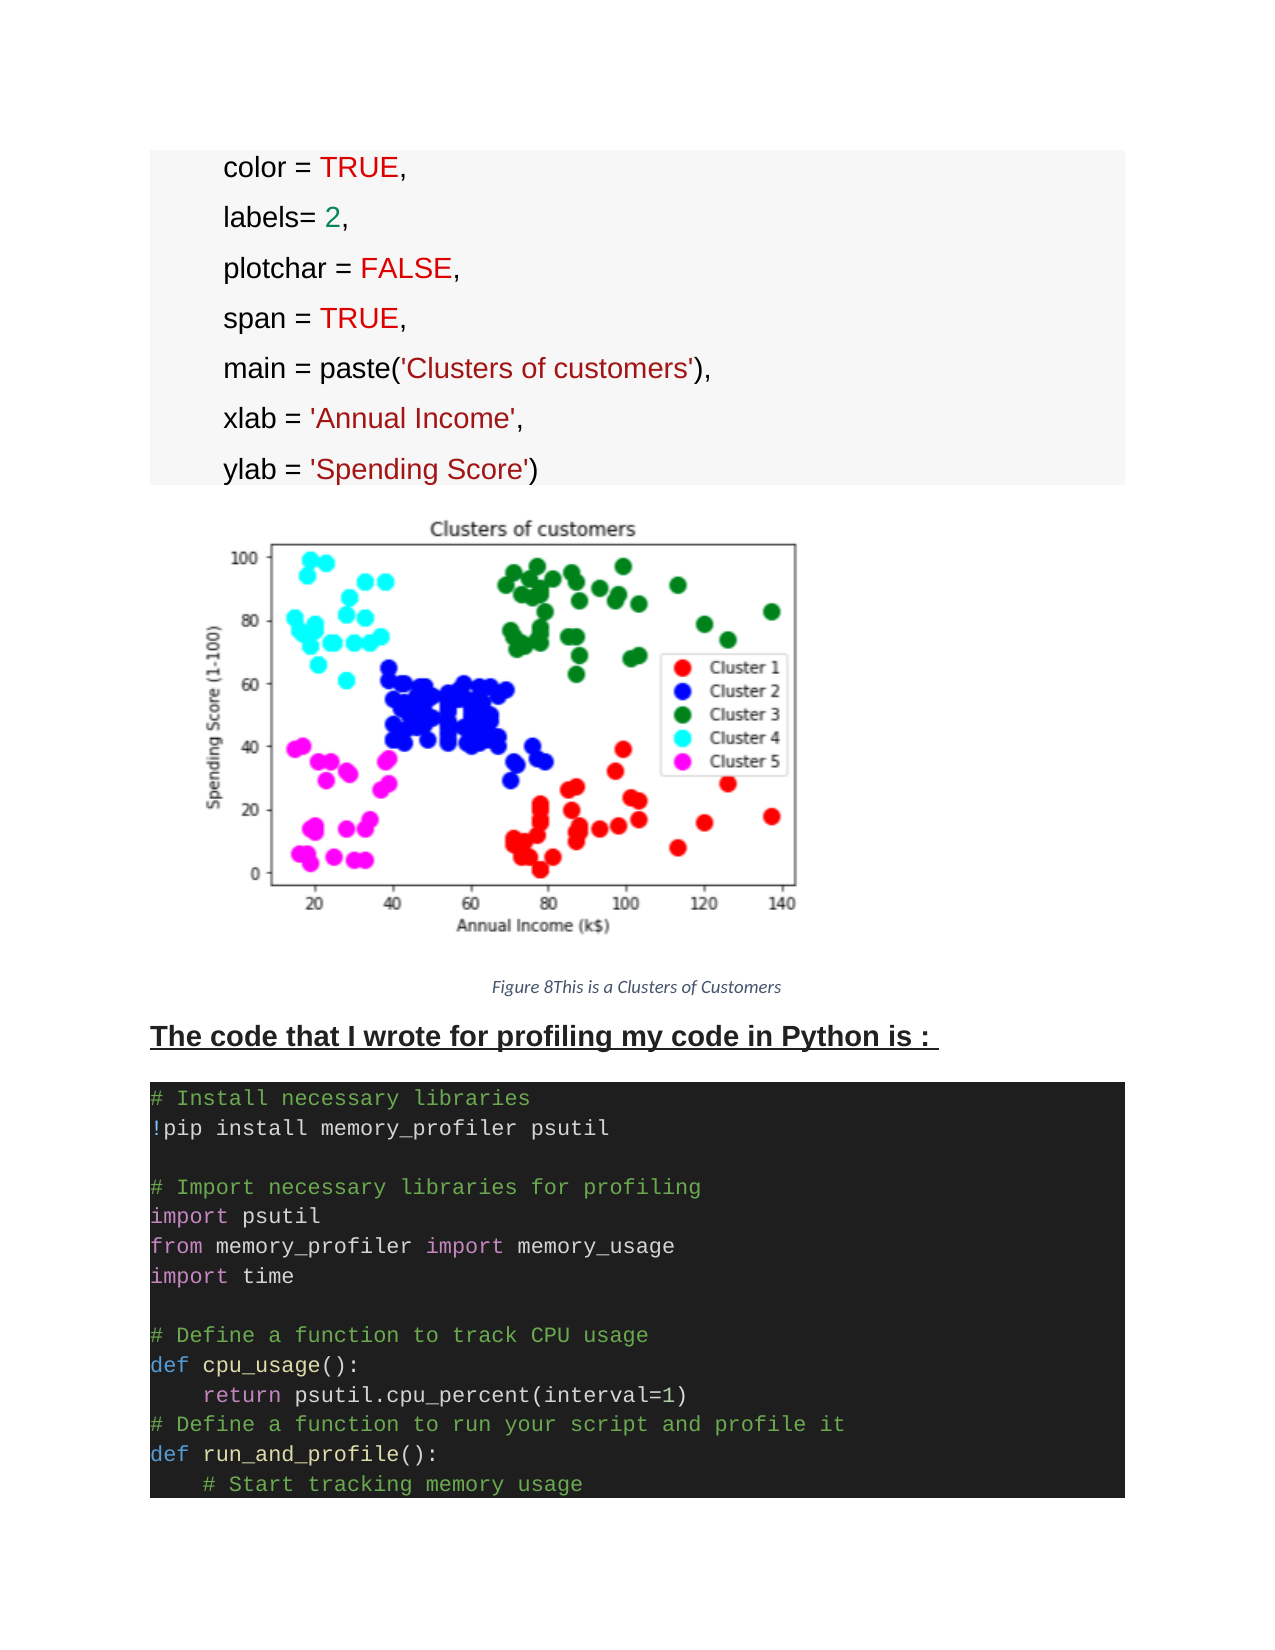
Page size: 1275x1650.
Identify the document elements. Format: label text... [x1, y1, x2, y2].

text main = paste('Clusters of customers'), [150, 351, 1125, 385]
text # Import necessary libraries for profiling [150, 1171, 1125, 1201]
text The code that I wrote for profiling my code in Python is : [150, 1019, 1125, 1053]
text Figure 8This is a Clusters of Customers [150, 976, 1125, 998]
text labels= 2, [150, 200, 1125, 234]
text from memory_profiler import memory_usage [150, 1231, 1125, 1260]
text import time [150, 1260, 1125, 1290]
text # Start tracking memory usage [150, 1468, 1125, 1498]
text return psutil.cpu_percent(interval=1) [150, 1379, 1125, 1409]
text plotchar = FALSE, [150, 251, 1125, 284]
text xlab = 'Annual Income', [150, 402, 1125, 435]
text # Define a function to run your script and profile it [150, 1409, 1125, 1438]
text !pip install memory_profiler psutil [150, 1112, 1125, 1141]
picture [150, 502, 891, 949]
text span = TRUE, [150, 301, 1125, 334]
text # Define a function to track CPU usage [150, 1319, 1125, 1349]
text ylab = 'Spending Score') [150, 452, 1125, 485]
text # Install necessary libraries [150, 1082, 1125, 1112]
text def cpu_usage(): [150, 1349, 1125, 1379]
text color = TRUE, [150, 150, 1125, 183]
text import psutil [150, 1201, 1125, 1231]
text def run_and_profile(): [150, 1438, 1125, 1468]
